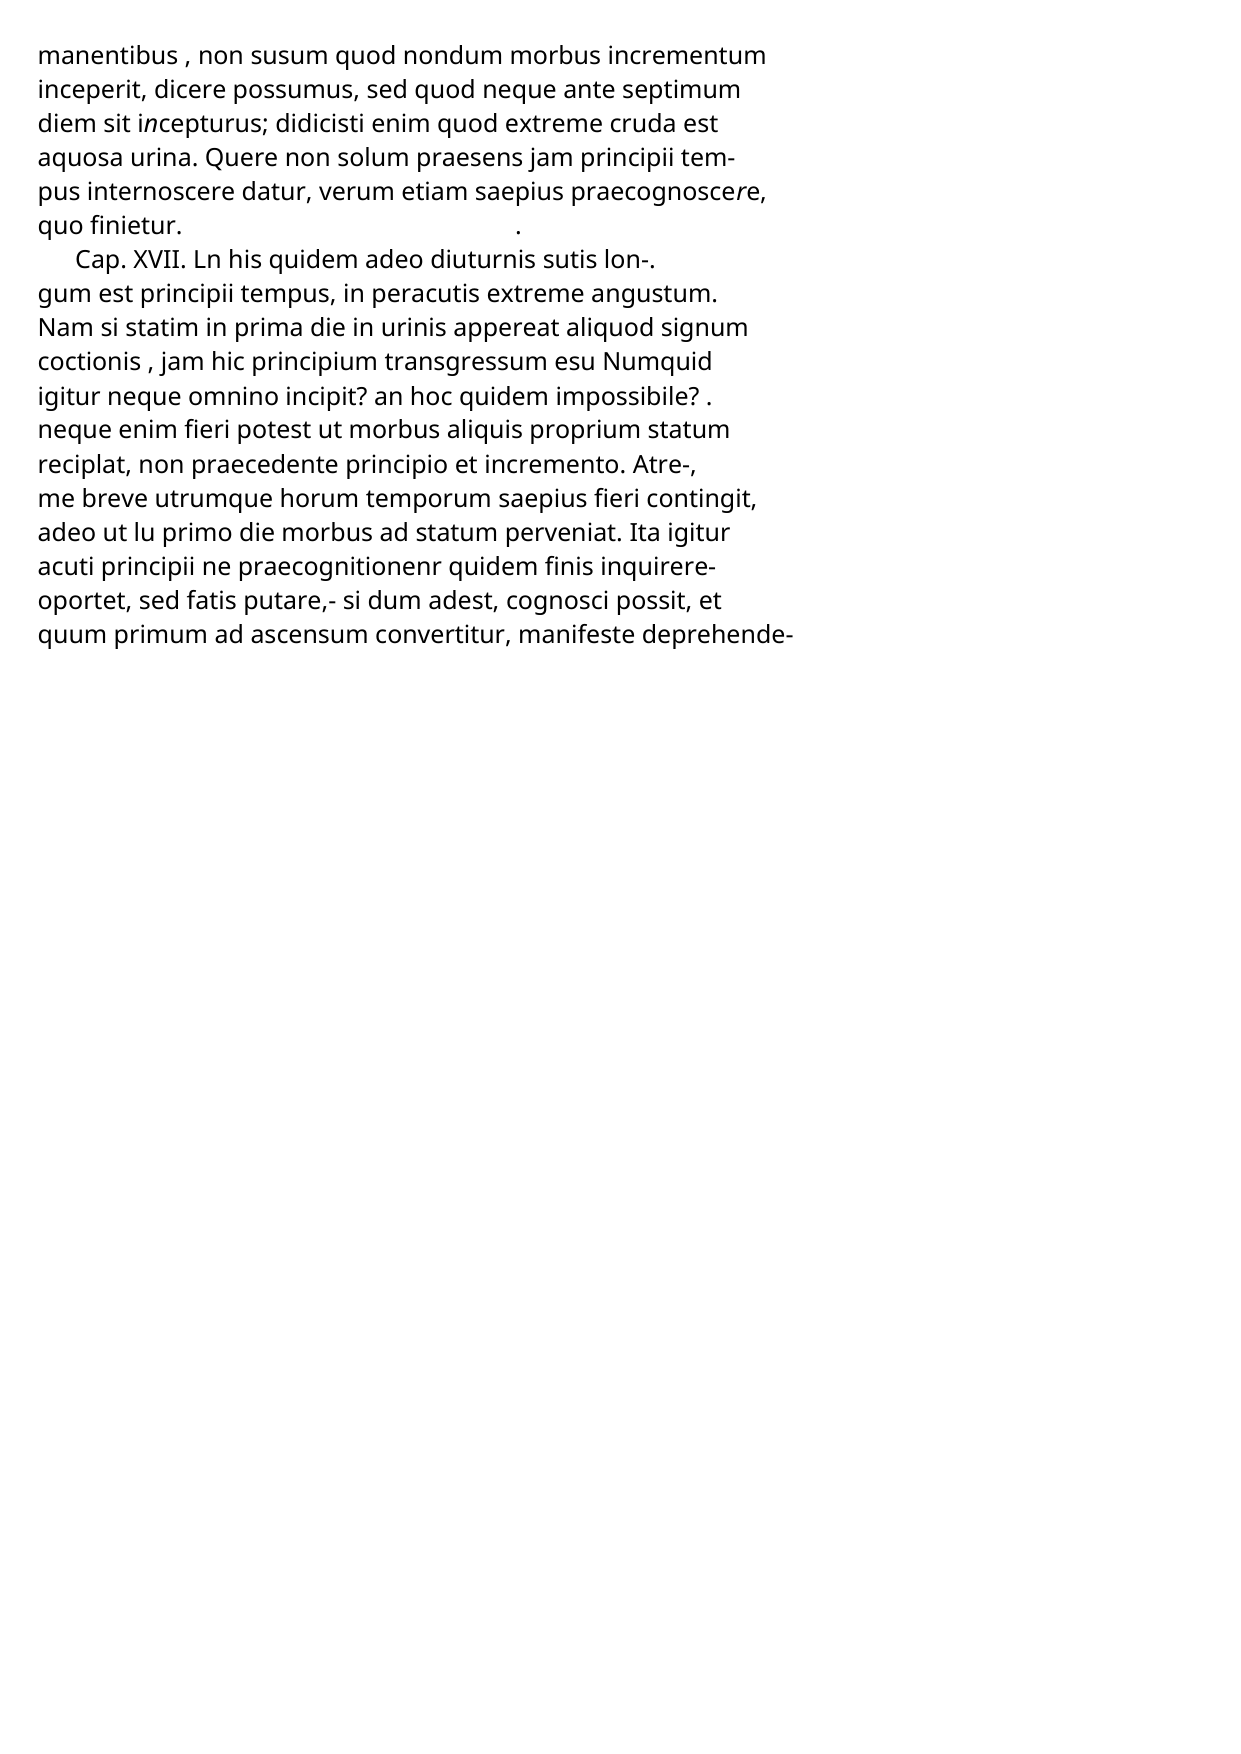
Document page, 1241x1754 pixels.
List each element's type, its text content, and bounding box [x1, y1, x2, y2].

text Cap. XVII. Ln his quidem adeo diuturnis sutis lon-. gum est principii tempus, in peracutis extreme angustum. Nam si statim in prima die in urinis appereat aliquod signum coctionis , jam hic principium transgressum esu Numquid igitur neque omnino incipit? an hoc quidem impossibile? . neque enim fieri potest ut morbus aliquis proprium statum reciplat, non praecedente principio et incremento. Atre-, me breve utrumque horum temporum saepius fieri contingit, adeo ut lu primo die morbus ad statum perveniat. Ita igitur acuti principii ne praecognitionenr quidem finis inquirere- oportet, sed fatis putare,- si dum adest, cognosci possit, et quum primum ad ascensum convertitur, manifeste deprehende- [37, 242, 1203, 651]
text manentibus , non susum quod nondum morbus incrementum inceperit, dicere possumus, sed quod neque ante septimum diem sit incepturus; didicisti enim quod extreme cruda est aquosa urina. Quere non solum praesens jam principii tem- pus internoscere datur, verum etiam saepius praecognoscere, quo finietur. . [37, 37, 1203, 242]
